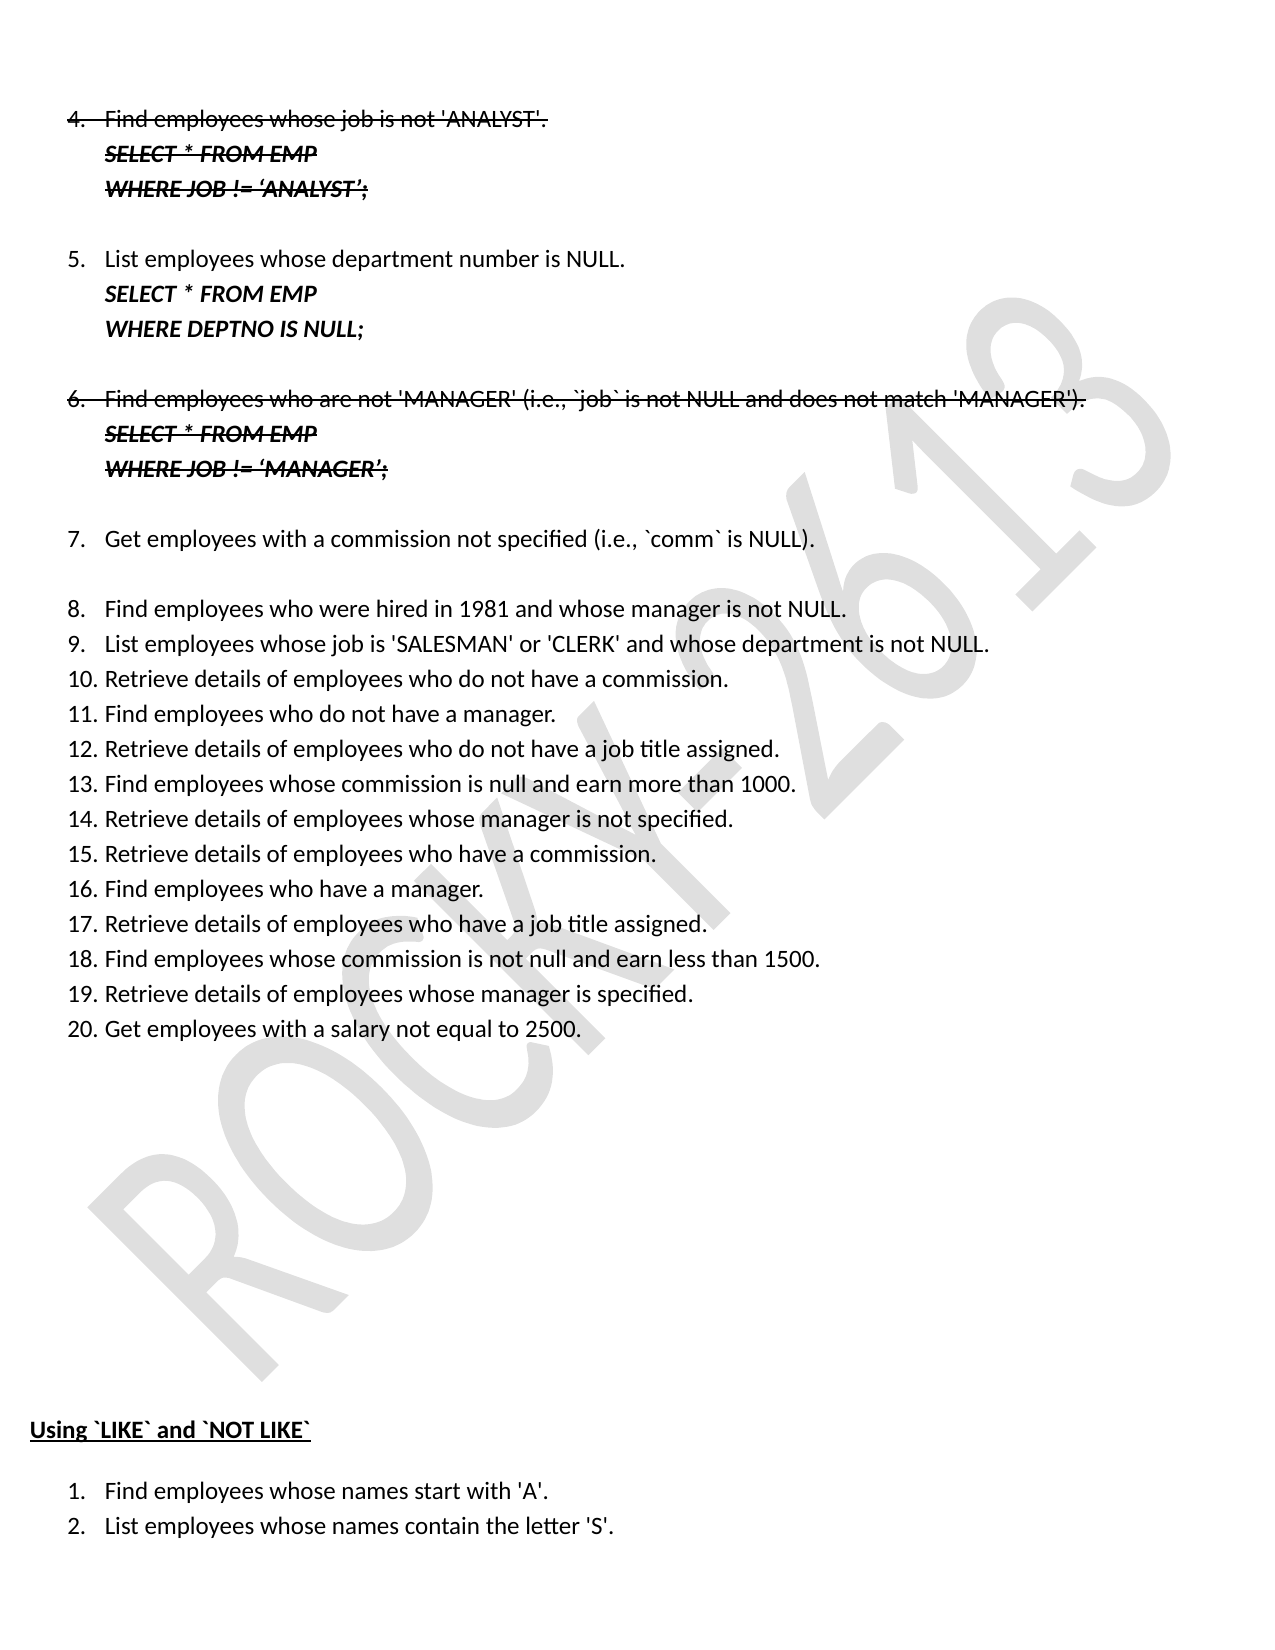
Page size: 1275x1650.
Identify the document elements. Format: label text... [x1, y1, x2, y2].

list WHERE JOB != ‘MANAGER’; [104, 453, 1245, 483]
list Retrieve details of employees who have a job title assigned. [67, 908, 1245, 938]
list SELECT * FROM EMP [104, 138, 1245, 168]
list Find employees whose job is not 'ANALYST'. [67, 103, 1245, 133]
list List employees whose job is 'SALESMAN' or 'CLERK' and whose department is not NULL. [67, 628, 1245, 658]
list Retrieve details of employees whose manager is specified. [67, 978, 1245, 1008]
list Find employees who are not 'MANAGER' (i.e., `job` is not NULL and does not match 'MANAGER'). [67, 383, 1245, 413]
list Find employees whose commission is null and earn more than 1000. [67, 768, 1245, 798]
list WHERE DEPTNO IS NULL; [104, 313, 1245, 343]
list Retrieve details of employees who have a commission. [67, 838, 1245, 868]
list List employees whose names contain the letter 'S'. [67, 1510, 1245, 1541]
list SELECT * FROM EMP [104, 278, 1245, 308]
list Get employees with a salary not equal to 2500. [67, 1013, 1245, 1043]
list WHERE JOB != ‘ANALYST’; [104, 173, 1245, 203]
list Retrieve details of employees whose manager is not specified. [67, 803, 1245, 833]
list List employees whose department number is NULL. [67, 243, 1245, 273]
list Find employees who have a manager. [67, 873, 1245, 903]
list Find employees whose names start with 'A'. [67, 1475, 1245, 1506]
list SELECT * FROM EMP [104, 418, 1245, 448]
text Using `LIKE` and `NOT LIKE` [29, 1414, 1245, 1445]
list Retrieve details of employees who do not have a job title assigned. [67, 733, 1245, 763]
list Find employees who were hired in 1981 and whose manager is not NULL. [67, 593, 1245, 623]
list Find employees who do not have a manager. [67, 698, 1245, 728]
list Get employees with a commission not specified (i.e., `comm` is NULL). [67, 523, 1245, 553]
list Find employees whose commission is not null and earn less than 1500. [67, 943, 1245, 973]
list Retrieve details of employees who do not have a commission. [67, 663, 1245, 693]
